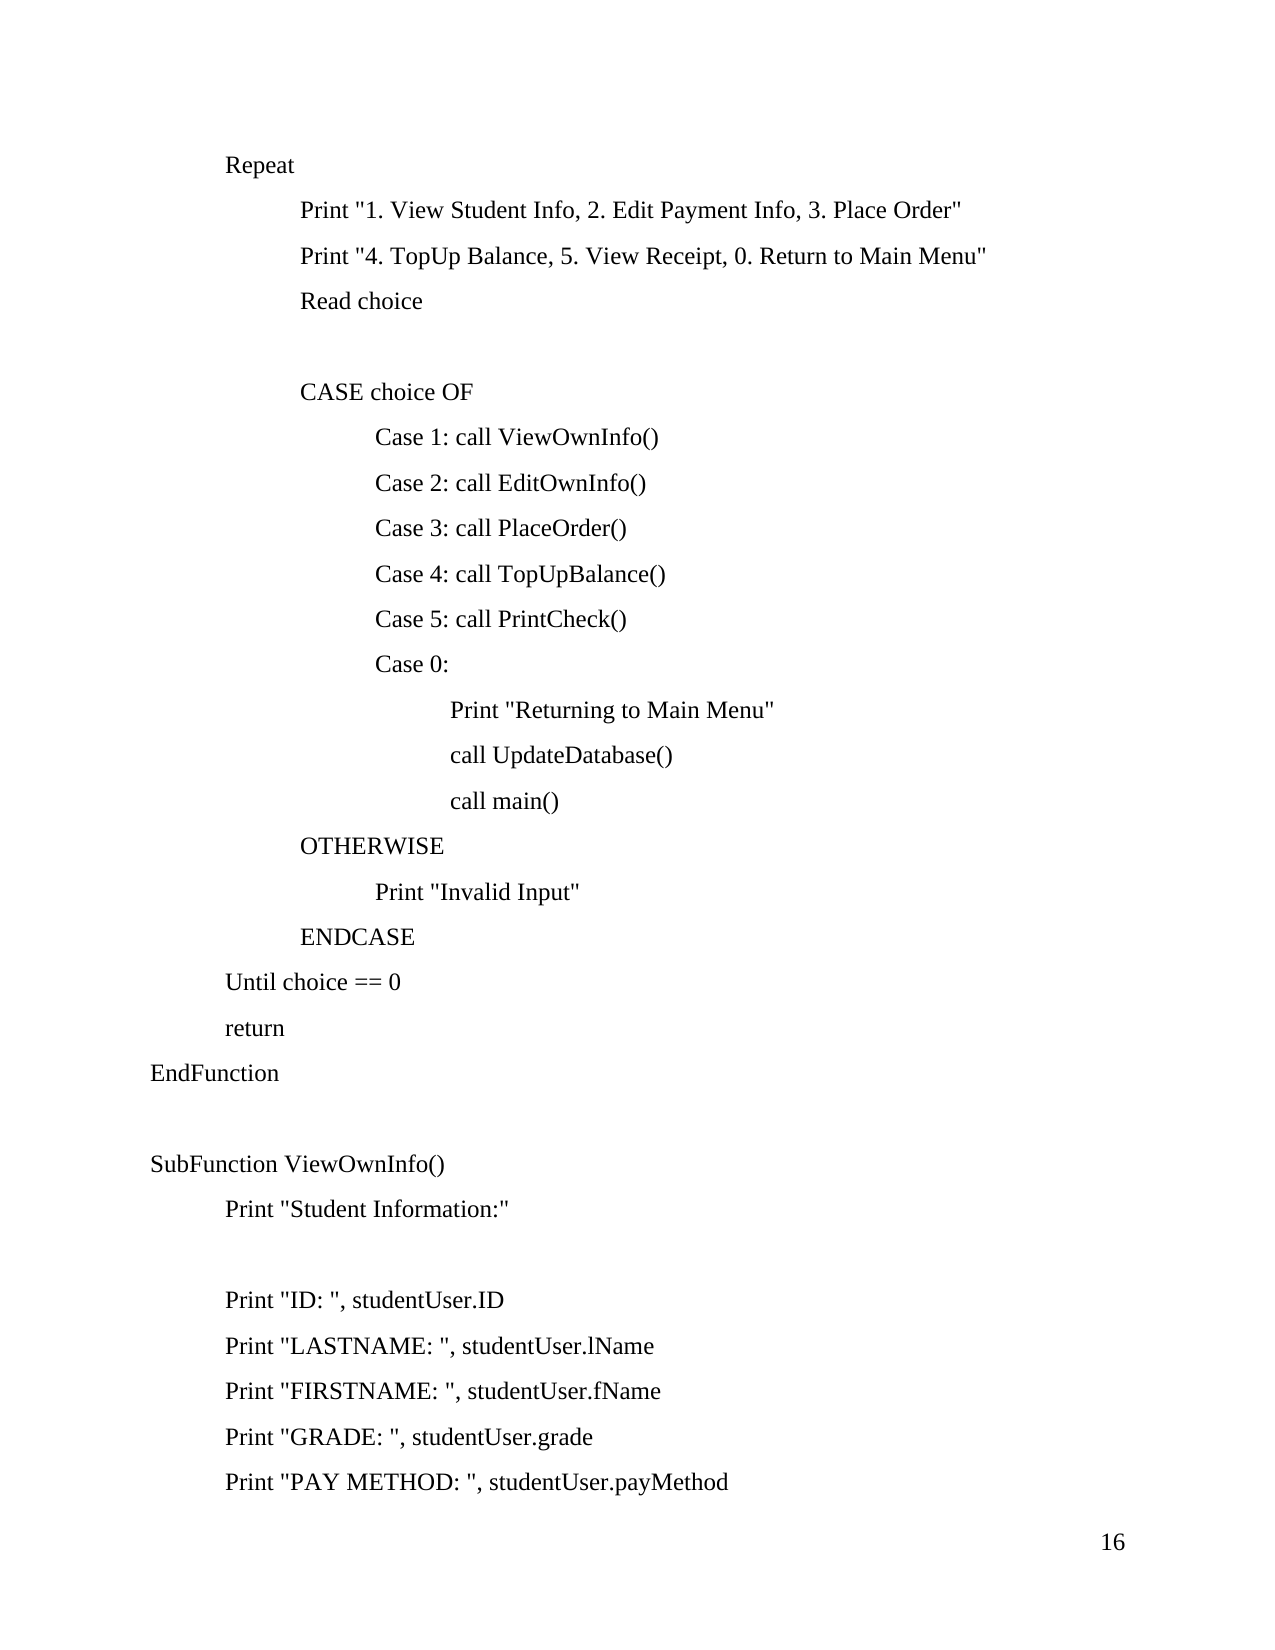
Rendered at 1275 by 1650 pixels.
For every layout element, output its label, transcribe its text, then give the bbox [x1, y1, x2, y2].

text call UpdateDatabase() [150, 740, 1125, 769]
text Repeat [150, 150, 1125, 179]
text Print "GRADE: ", studentUser.grade [150, 1422, 1125, 1450]
text Case 1: call ViewOwnInfo() [150, 422, 1125, 451]
text Print "4. TopUp Balance, 5. View Receipt, 0. Return to Main Menu" [150, 241, 1125, 269]
text return [150, 1013, 1125, 1042]
text CASE choice OF [150, 377, 1125, 406]
text Print "PAY METHOD: ", studentUser.payMethod [150, 1467, 1125, 1496]
text Print "Invalid Input" [150, 877, 1125, 905]
text Print "Student Information:" [150, 1194, 1125, 1223]
text Case 3: call PlaceOrder() [150, 513, 1125, 542]
text Case 0: [150, 649, 1125, 678]
text Until choice == 0 [150, 967, 1125, 996]
text ENDCASE [150, 922, 1125, 951]
text Case 4: call TopUpBalance() [150, 559, 1125, 587]
text OTHERWISE [150, 831, 1125, 860]
text Print "FIRSTNAME: ", studentUser.fName [150, 1376, 1125, 1405]
text Case 2: call EditOwnInfo() [150, 468, 1125, 497]
text EndFunction [150, 1058, 1125, 1087]
text Read choice [150, 286, 1125, 315]
text Print "LASTNAME: ", studentUser.lName [150, 1331, 1125, 1359]
text Print "Returning to Main Menu" [150, 695, 1125, 724]
text SubFunction ViewOwnInfo() [150, 1149, 1125, 1178]
text Print "ID: ", studentUser.ID [150, 1285, 1125, 1314]
text call main() [150, 786, 1125, 814]
text Case 5: call PrintCheck() [150, 604, 1125, 633]
text Print "1. View Student Info, 2. Edit Payment Info, 3. Place Order" [150, 195, 1125, 224]
